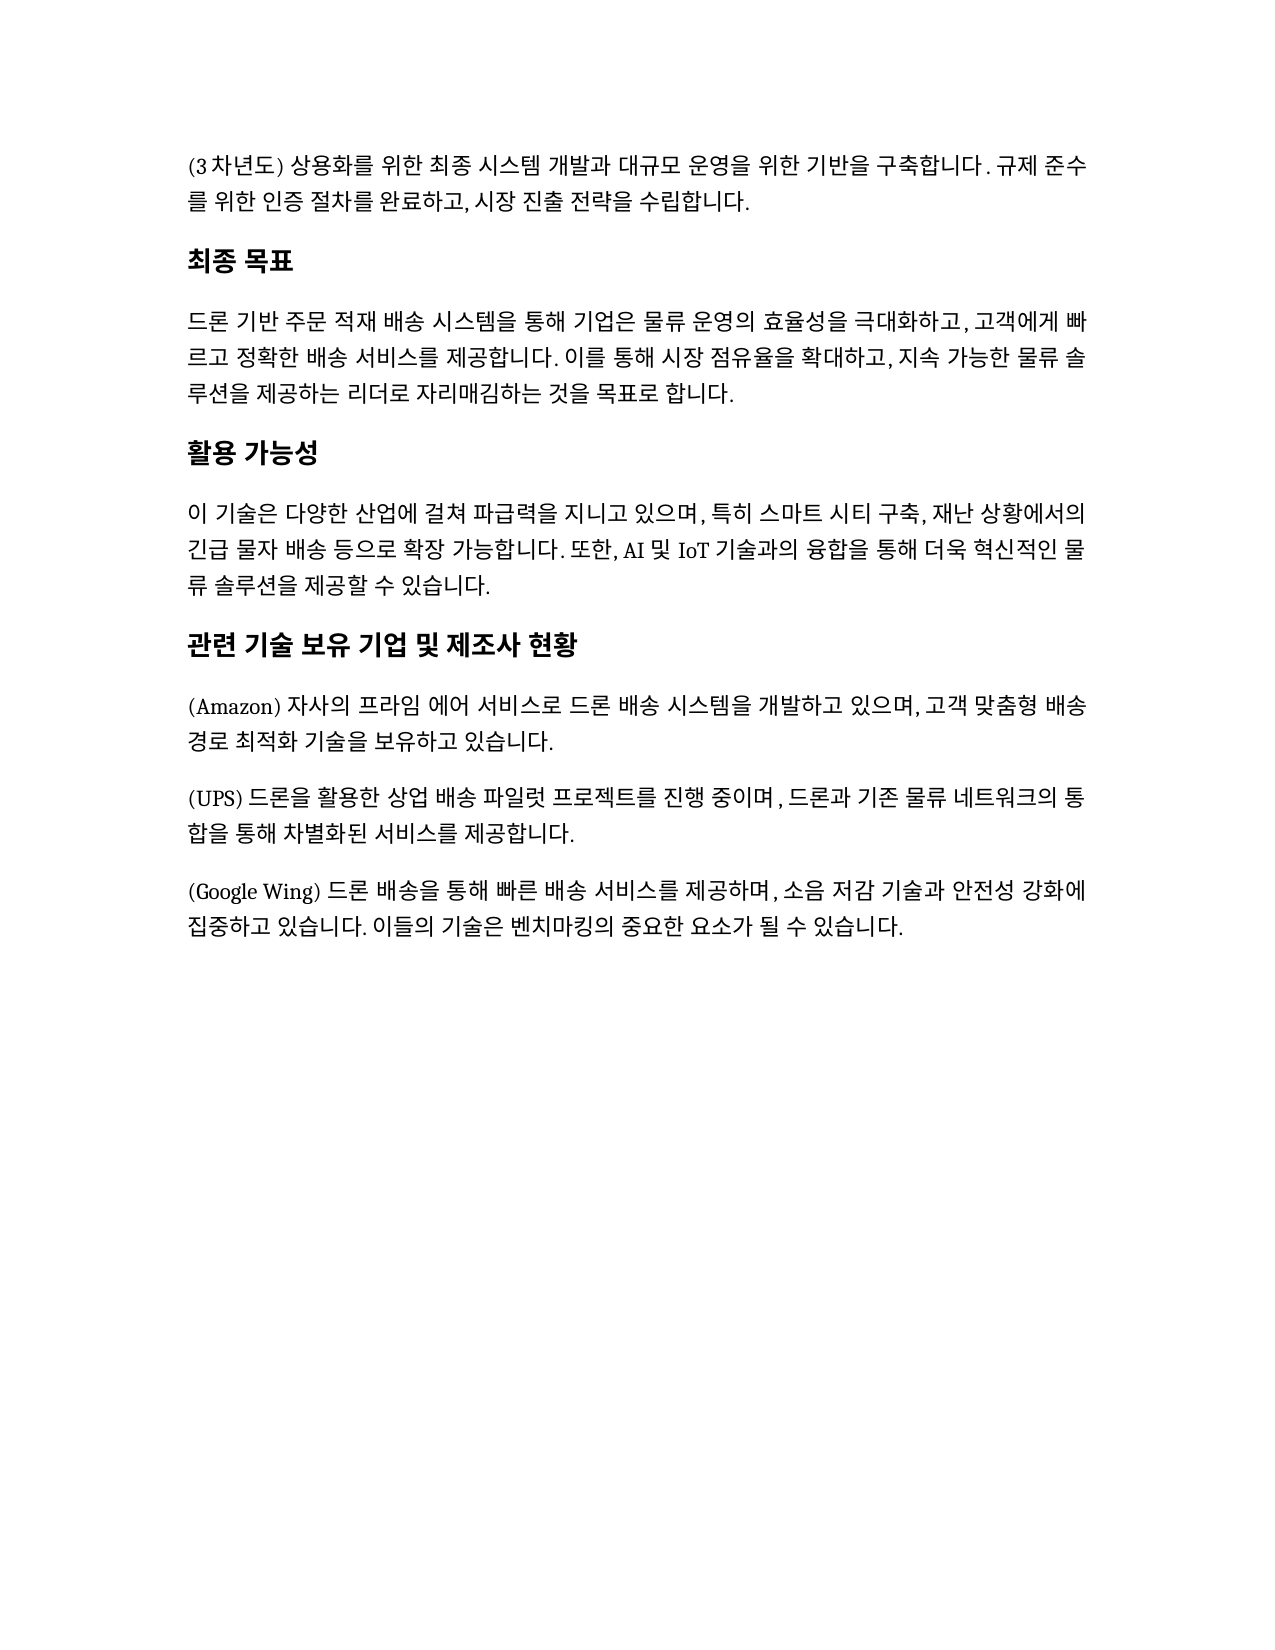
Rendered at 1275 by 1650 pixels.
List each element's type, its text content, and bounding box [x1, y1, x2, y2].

text 관련 기술 보유 기업 및 제조사 현황 [187, 626, 1087, 663]
text (Amazon) 자사의 프라임 에어 서비스로 드론 배송 시스템을 개발하고 있으며, 고객 맞춤형 배송 경로 최적화 기술을 보유하고 있습니다. [187, 690, 1087, 757]
text 드론 기반 주문 적재 배송 시스템을 통해 기업은 물류 운영의 효율성을 극대화하고, 고객에게 빠르고 정확한 배송 서비스를 제공합니다. 이를 통해 시장 점유율을 확대하고, 지속 가능한 물류 솔루션을 제공하는 리더로 자리매김하는 것을 목표로 합니다. [187, 306, 1087, 409]
text 활용 가능성 [187, 434, 1087, 471]
text (3차년도) 상용화를 위한 최종 시스템 개발과 대규모 운영을 위한 기반을 구축합니다. 규제 준수를 위한 인증 절차를 완료하고, 시장 진출 전략을 수립합니다. [187, 150, 1087, 217]
text (Google Wing) 드론 배송을 통해 빠른 배송 서비스를 제공하며, 소음 저감 기술과 안전성 강화에 집중하고 있습니다. 이들의 기술은 벤치마킹의 중요한 요소가 될 수 있습니다. [187, 875, 1087, 942]
text (UPS) 드론을 활용한 상업 배송 파일럿 프로젝트를 진행 중이며, 드론과 기존 물류 네트워크의 통합을 통해 차별화된 서비스를 제공합니다. [187, 782, 1087, 849]
text 이 기술은 다양한 산업에 걸쳐 파급력을 지니고 있으며, 특히 스마트 시티 구축, 재난 상황에서의 긴급 물자 배송 등으로 확장 가능합니다. 또한, AI 및 IoT 기술과의 융합을 통해 더욱 혁신적인 물류 솔루션을 제공할 수 있습니다. [187, 498, 1087, 601]
text 최종 목표 [187, 243, 1087, 279]
